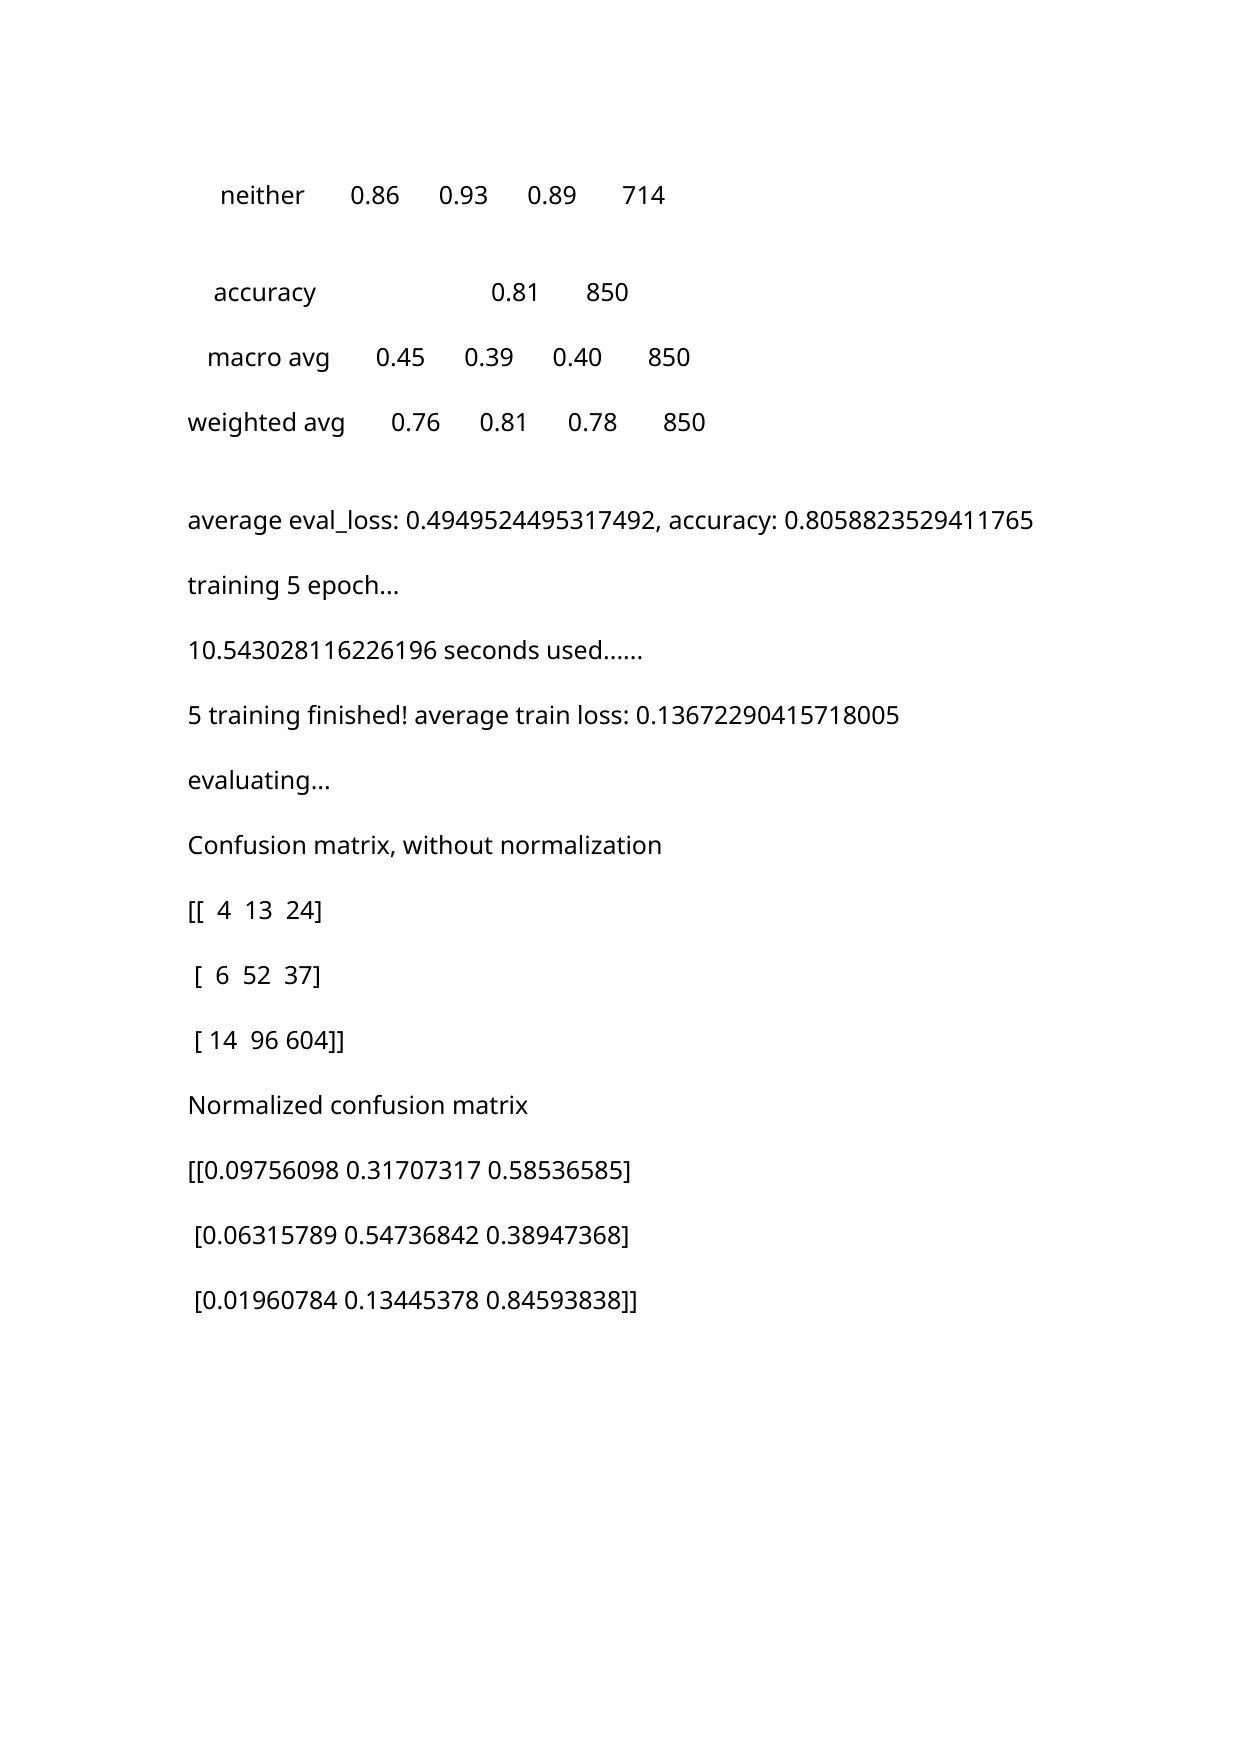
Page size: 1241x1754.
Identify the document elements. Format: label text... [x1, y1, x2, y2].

text neither 0.86 0.93 0.89 714 [187, 162, 1053, 227]
text [0.01960784 0.13445378 0.84593838]] [187, 1267, 1053, 1332]
text training 5 epoch... [187, 552, 1053, 617]
text 10.543028116226196 seconds used...... [187, 617, 1053, 682]
text 5 training finished! average train loss: 0.13672290415718005 [187, 682, 1053, 747]
text Normalized confusion matrix [187, 1072, 1053, 1137]
text Confusion matrix, without normalization [187, 812, 1053, 877]
text [[ 4 13 24] [187, 877, 1053, 942]
text weighted avg 0.76 0.81 0.78 850 [187, 389, 1053, 454]
text macro avg 0.45 0.39 0.40 850 [187, 324, 1053, 389]
text [ 6 52 37] [187, 942, 1053, 1007]
text [[0.09756098 0.31707317 0.58536585] [187, 1137, 1053, 1202]
text accuracy 0.81 850 [187, 259, 1053, 324]
text [ 14 96 604]] [187, 1007, 1053, 1072]
text average eval_loss: 0.4949524495317492, accuracy: 0.8058823529411765 [187, 487, 1053, 552]
text [0.06315789 0.54736842 0.38947368] [187, 1202, 1053, 1267]
text evaluating... [187, 747, 1053, 812]
